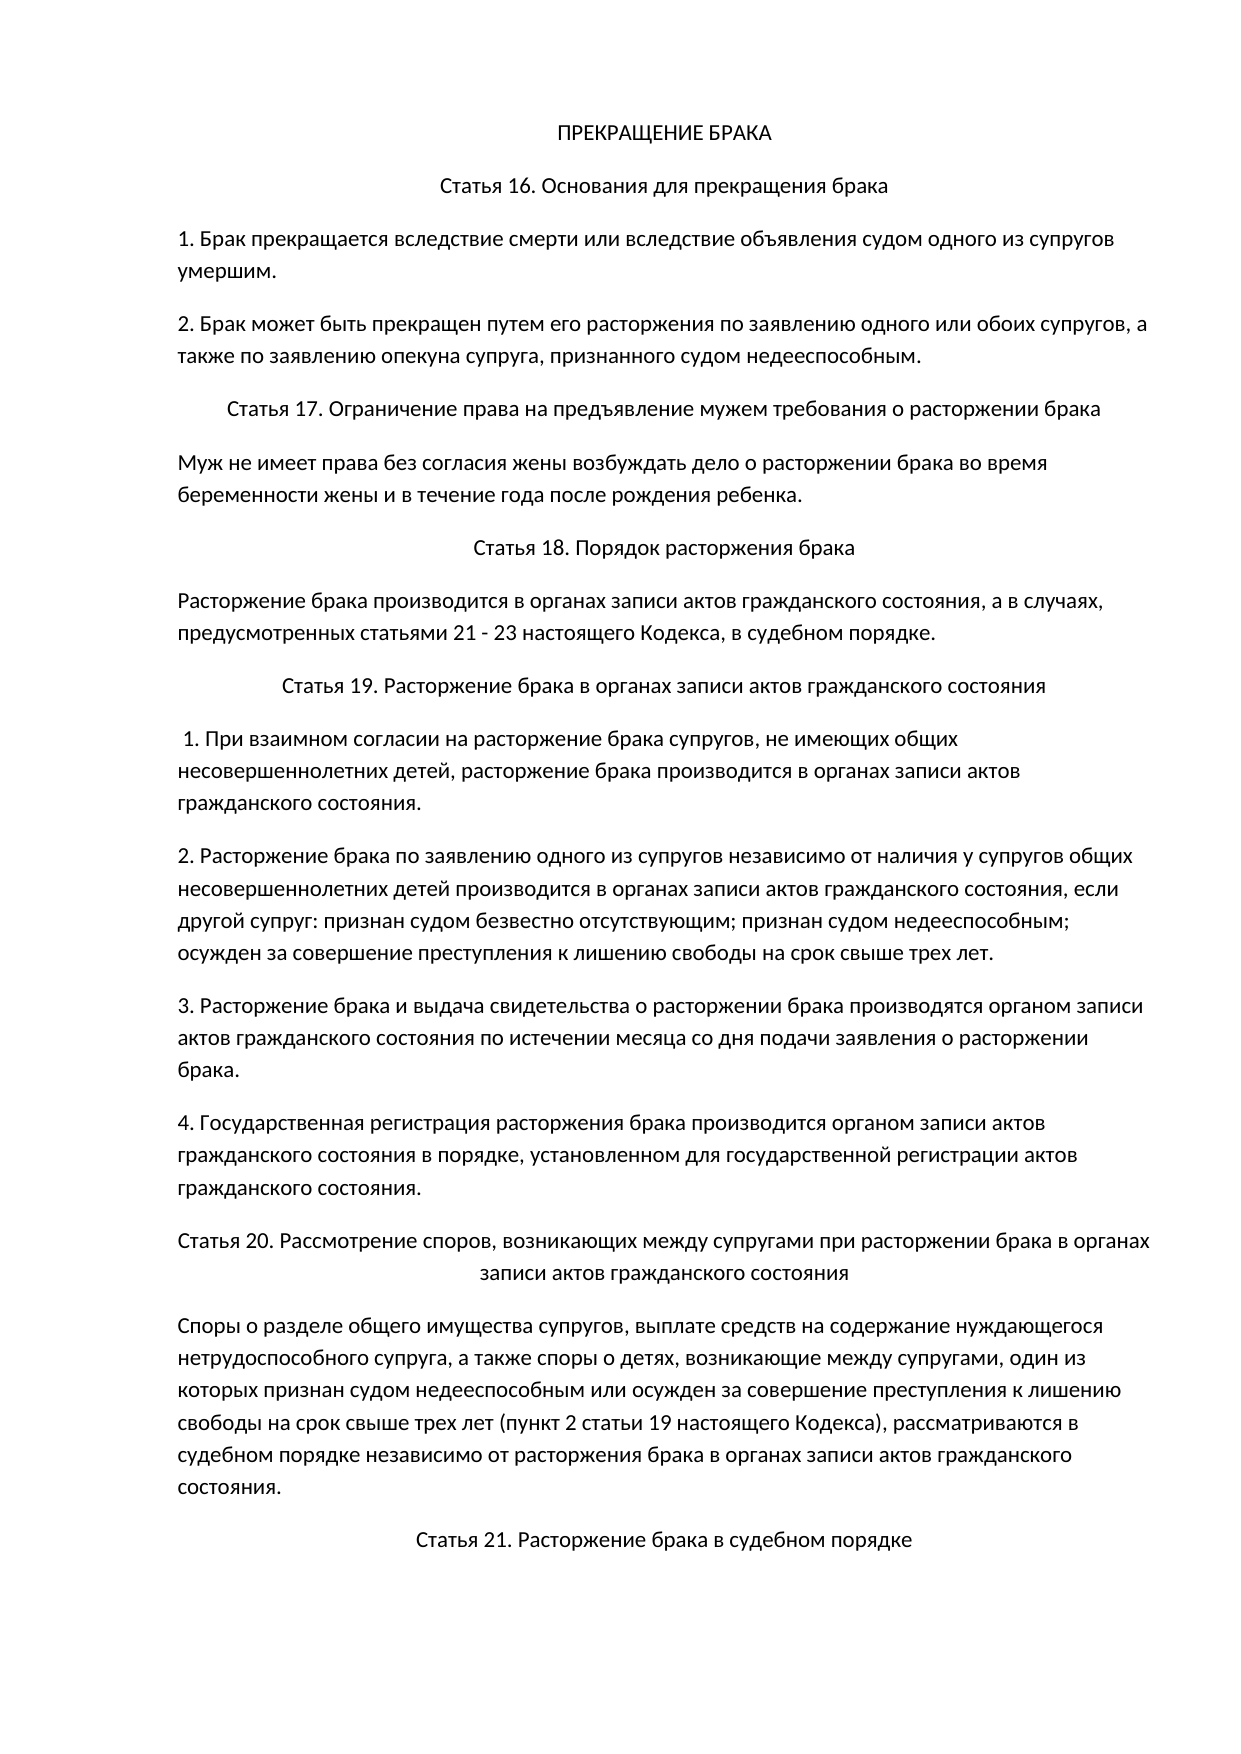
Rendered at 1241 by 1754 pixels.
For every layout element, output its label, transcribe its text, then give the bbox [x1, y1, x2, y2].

text Статья 16. Основания для прекращения брака [177, 171, 1152, 199]
text Статья 21. Расторжение брака в судебном порядке [177, 1525, 1152, 1553]
text 3. Расторжение брака и выдача свидетельства о расторжении брака производятся органом записи актов гражданского состояния по истечении месяца со дня подачи заявления о расторжении брака. [177, 991, 1152, 1083]
text Статья 19. Расторжение брака в органах записи актов гражданского состояния [177, 671, 1152, 699]
text 1. При взаимном согласии на расторжение брака супругов, не имеющих общих несовершеннолетних детей, расторжение брака производится в органах записи актов гражданского состояния. [177, 724, 1152, 816]
text 1. Брак прекращается вследствие смерти или вследствие объявления судом одного из супругов умершим. [177, 224, 1152, 284]
text Статья 20. Рассмотрение споров, возникающих между супругами при расторжении брака в органах записи актов гражданского состояния [177, 1226, 1152, 1286]
text 4. Государственная регистрация расторжения брака производится органом записи актов гражданского состояния в порядке, установленном для государственной регистрации актов гражданского состояния. [177, 1108, 1152, 1201]
text Статья 17. Ограничение права на предъявление мужем требования о расторжении брака [177, 394, 1152, 423]
text ПРЕКРАЩЕНИЕ БРАКА [177, 118, 1152, 146]
text Споры о разделе общего имущества супругов, выплате средств на содержание нуждающегося нетрудоспособного супруга, а также споры о детях, возникающие между супругами, один из которых признан судом недееспособным или осужден за совершение преступления к лишению свободы на срок свыше трех лет (пункт 2 статьи 19 настоящего Кодекса), рассматриваются в судебном порядке независимо от расторжения брака в органах записи актов гражданского состояния. [177, 1311, 1152, 1500]
text 2. Расторжение брака по заявлению одного из супругов независимо от наличия у супругов общих несовершеннолетних детей производится в органах записи актов гражданского состояния, если другой супруг: признан судом безвестно отсутствующим; признан судом недееспособным; осужден за совершение преступления к лишению свободы на срок свыше трех лет. [177, 841, 1152, 966]
text Статья 18. Порядок расторжения брака [177, 533, 1152, 561]
text Муж не имеет права без согласия жены возбуждать дело о расторжении брака во время беременности жены и в течение года после рождения ребенка. [177, 448, 1152, 508]
text Расторжение брака производится в органах записи актов гражданского состояния, а в случаях, предусмотренных статьями 21 - 23 настоящего Кодекса, в судебном порядке. [177, 586, 1152, 646]
text 2. Брак может быть прекращен путем его расторжения по заявлению одного или обоих супругов, а также по заявлению опекуна супруга, признанного судом недееспособным. [177, 309, 1152, 369]
